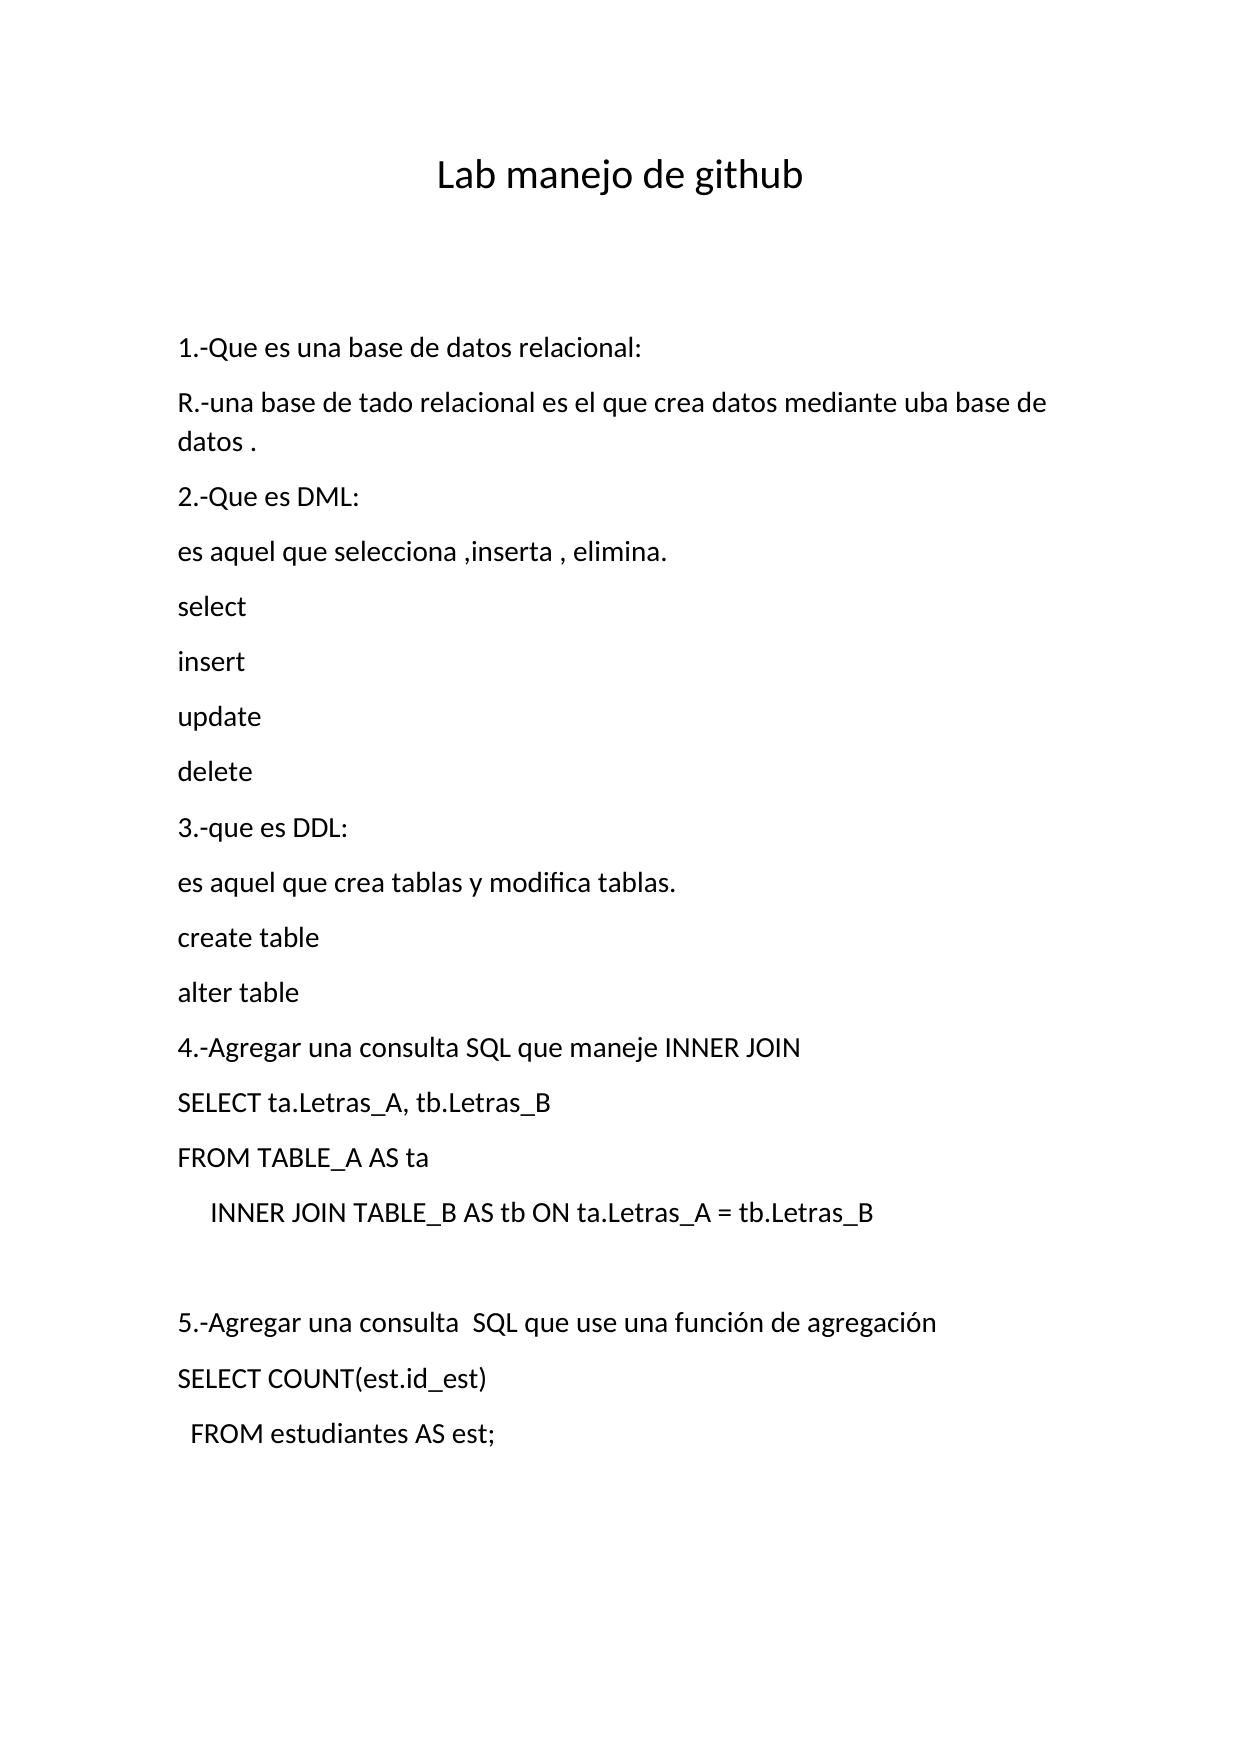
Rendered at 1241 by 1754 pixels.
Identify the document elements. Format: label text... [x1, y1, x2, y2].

text update [177, 698, 1063, 734]
text FROM estudiantes AS est; [177, 1415, 1063, 1450]
text es aquel que selecciona ,inserta , elimina. [177, 533, 1063, 569]
text delete [177, 753, 1063, 789]
text 4.-Agregar una consulta SQL que maneje INNER JOIN [177, 1029, 1063, 1065]
text es aquel que crea tablas y modifica tablas. [177, 864, 1063, 899]
text insert [177, 643, 1063, 679]
text alter table [177, 974, 1063, 1009]
text INNER JOIN TABLE_B AS tb ON ta.Letras_A = tb.Letras_B [177, 1194, 1063, 1230]
text Lab manejo de github [177, 148, 1063, 198]
text SELECT COUNT(est.id_est) [177, 1360, 1063, 1395]
text R.-una base de tado relacional es el que crea datos mediante uba base de datos . [177, 384, 1063, 458]
text 3.-que es DDL: [177, 809, 1063, 844]
text 1.-Que es una base de datos relacional: [177, 329, 1063, 365]
text FROM TABLE_A AS ta [177, 1139, 1063, 1175]
text select [177, 588, 1063, 624]
text SELECT ta.Letras_A, tb.Letras_B [177, 1084, 1063, 1120]
text 2.-Que es DML: [177, 478, 1063, 514]
text 5.-Agregar una consulta SQL que use una función de agregación [177, 1304, 1063, 1340]
text create table [177, 919, 1063, 954]
